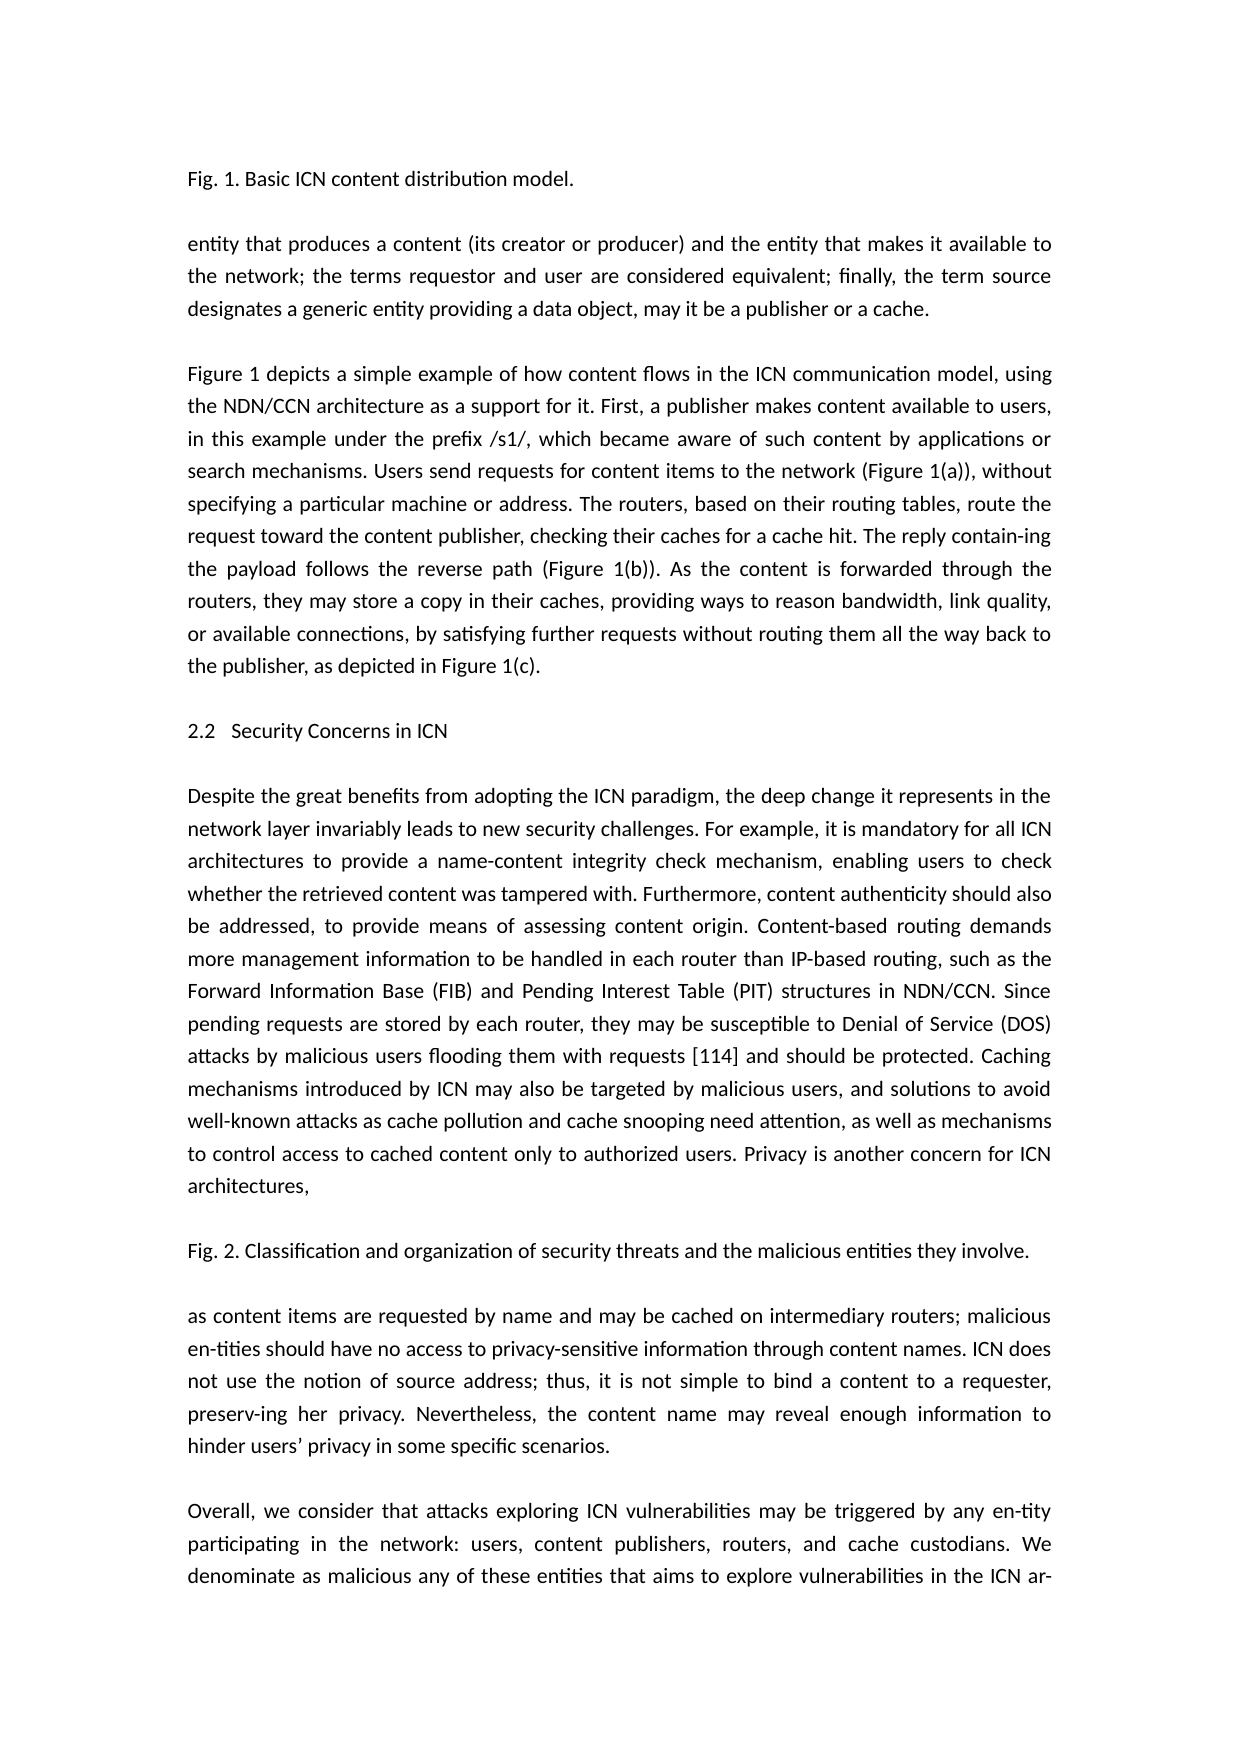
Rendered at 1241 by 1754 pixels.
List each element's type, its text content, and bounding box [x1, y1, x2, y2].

text Figure 1 depicts a simple example of how content flows in the ICN communication model, using the NDN/CCN architecture as a support for it. First, a publisher makes content available to users, in this example under the prefix /s1/, which became aware of such content by applications or search mechanisms. Users send requests for content items to the network (Figure 1(a)), without specifying a particular machine or address. The routers, based on their routing tables, route the request toward the content publisher, checking their caches for a cache hit. The reply contain-ing the payload follows the reverse path (Figure 1(b)). As the content is forwarded through the routers, they may store a copy in their caches, providing ways to reason bandwidth, link quality, or available connections, by satisfying further requests without routing them all the way back to the publisher, as depicted in Figure 1(c). [187, 357, 1053, 682]
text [187, 1494, 1053, 1592]
text Fig. 1. Basic ICN content distribution model. [187, 162, 1053, 194]
text Despite the great benefits from adopting the ICN paradigm, the deep change it represents in the network layer invariably leads to new security challenges. For example, it is mandatory for all ICN architectures to provide a name-content integrity check mechanism, enabling users to check whether the retrieved content was tampered with. Furthermore, content authenticity should also be addressed, to provide means of assessing content origin. Content-based routing demands more management information to be handled in each router than IP-based routing, such as the Forward Information Base (FIB) and Pending Interest Table (PIT) structures in NDN/CCN. Since pending requests are stored by each router, they may be susceptible to Denial of Service (DOS) attacks by malicious users flooding them with requests [114] and should be protected. Caching mechanisms introduced by ICN may also be targeted by malicious users, and solutions to avoid well-known attacks as cache pollution and cache snooping need attention, as well as mechanisms to control access to cached content only to authorized users. Privacy is another concern for ICN architectures, [187, 779, 1053, 1202]
text Fig. 2. Classification and organization of security threats and the malicious entities they involve. [187, 1234, 1053, 1267]
text 2.2 Security Concerns in ICN [187, 714, 1053, 747]
text entity that produces a content (its creator or producer) and the entity that makes it available to the network; the terms requestor and user are considered equivalent; finally, the term source designates a generic entity providing a data object, may it be a publisher or a cache. [187, 227, 1053, 324]
text as content items are requested by name and may be cached on intermediary routers; malicious en-tities should have no access to privacy-sensitive information through content names. ICN does not use the notion of source address; thus, it is not simple to bind a content to a requester, preserv-ing her privacy. Nevertheless, the content name may reveal enough information to hinder users’ privacy in some specific scenarios. [187, 1299, 1053, 1462]
